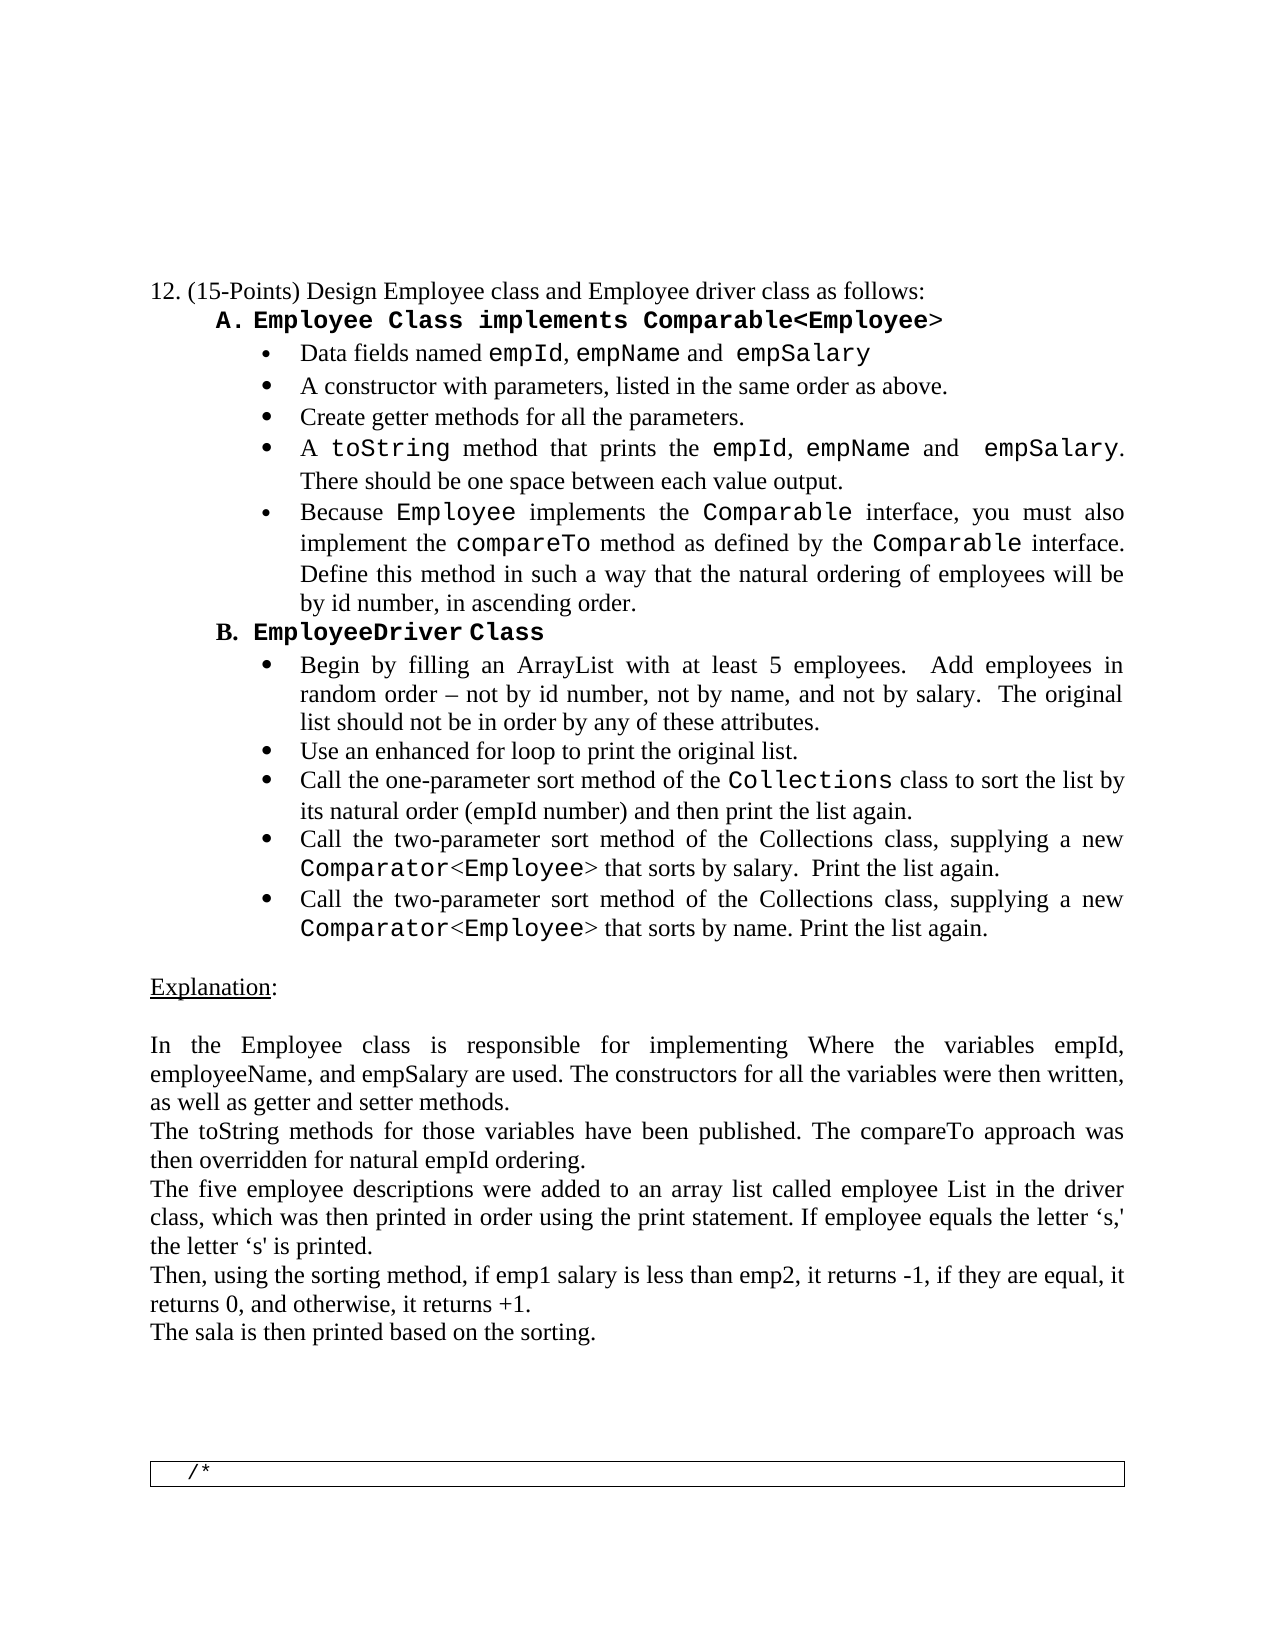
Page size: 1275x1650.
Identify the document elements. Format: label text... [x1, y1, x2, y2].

list Call the two-parameter sort method of the Collections class, supplying a new Comparator<Employee> that sorts by salary. Print the list again. [262, 824, 1125, 884]
text The five employee descriptions were added to an array list called employee List in the driver class, which was then printed in order using the print statement. If employee equals the letter ‘s,' the letter ‘s' is printed. [150, 1174, 1125, 1260]
list Call the two-parameter sort method of the Collections class, supplying a new Comparator<Employee> that sorts by name. Print the list again. [262, 884, 1125, 944]
list A toString method that prints the empId, empName and empSalary. There should be one space between each value output. [262, 433, 1125, 495]
list Use an enhanced for loop to print the original list. [262, 736, 1125, 765]
text The toString methods for those variables have been published. The compareTo approach was then overridden for natural empId ordering. [150, 1116, 1125, 1174]
list Begin by filling an ArrayList with at least 5 employees. Add employees in random order – not by id number, not by name, and not by salary. The original list should not be in order by any of these attributes. [262, 650, 1125, 736]
text The sala is then printed based on the sorting. [150, 1317, 1125, 1346]
list A constructor with parameters, listed in the same order as above. [262, 371, 1125, 400]
list Call the one-parameter sort method of the Collections class to sort the list by its natural order (empId number) and then print the list again. [262, 765, 1125, 824]
list (15-Points) Design Employee class and Employee driver class as follows: [150, 276, 1125, 305]
list Because Employee implements the Comparable interface, you must also implement the compareTo method as defined by the Comparable interface. Define this method in such a way that the natural ordering of employees will be by id number, in ascending order. [262, 497, 1125, 617]
list EmployeeDriver Class [216, 617, 1125, 647]
list Create getter methods for all the parameters. [262, 402, 1125, 431]
text Then, using the sorting method, if emp1 salary is less than emp2, it returns -1, if they are equal, it returns 0, and otherwise, it returns +1. [150, 1260, 1125, 1317]
text In the Employee class is responsible for implementing Where the variables empId, employeeName, and empSalary are used. The constructors for all the variables were then written, as well as getter and setter methods. [150, 1030, 1125, 1116]
list Data fields named empId, empName and empSalary [262, 338, 1125, 369]
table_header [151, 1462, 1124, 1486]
text Explanation: [150, 972, 1125, 1001]
list Employee Class implements Comparable<Employee> [216, 307, 1125, 336]
